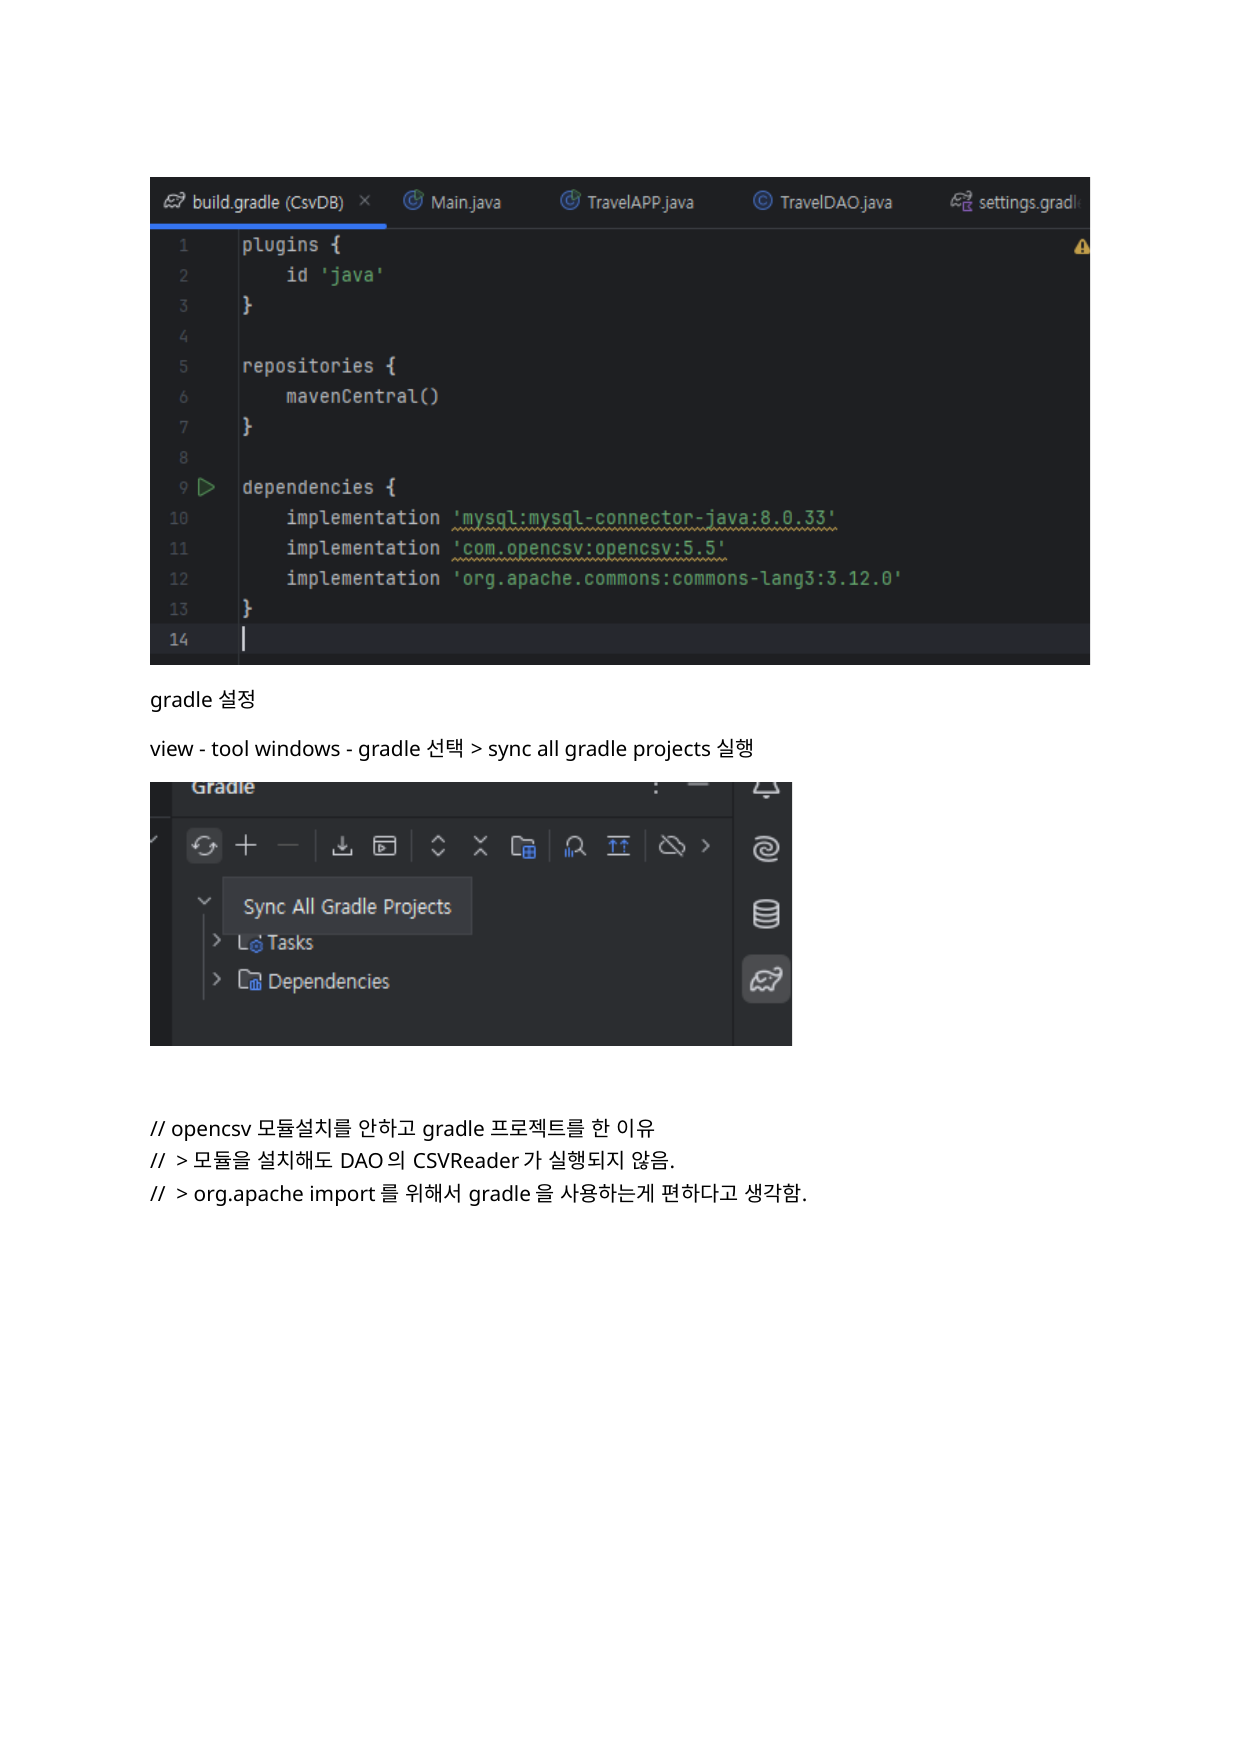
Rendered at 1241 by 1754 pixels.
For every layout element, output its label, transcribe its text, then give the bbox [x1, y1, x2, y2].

text // opencsv 모듈설치를 안하고 gradle 프로젝트를 한 이유 // > 모듈을 설치해도 DAO의 CSVReader가 실행되지 않음. // > org.apache import를 위해서 gradle을 사용하는게 편하다고 생각함. [150, 1112, 1090, 1208]
picture [150, 177, 1091, 665]
text view - tool windows - gradle 선택 > sync all gradle projects 실행 [150, 733, 1090, 763]
picture [150, 782, 793, 1046]
text gradle 설정 [150, 683, 1090, 714]
